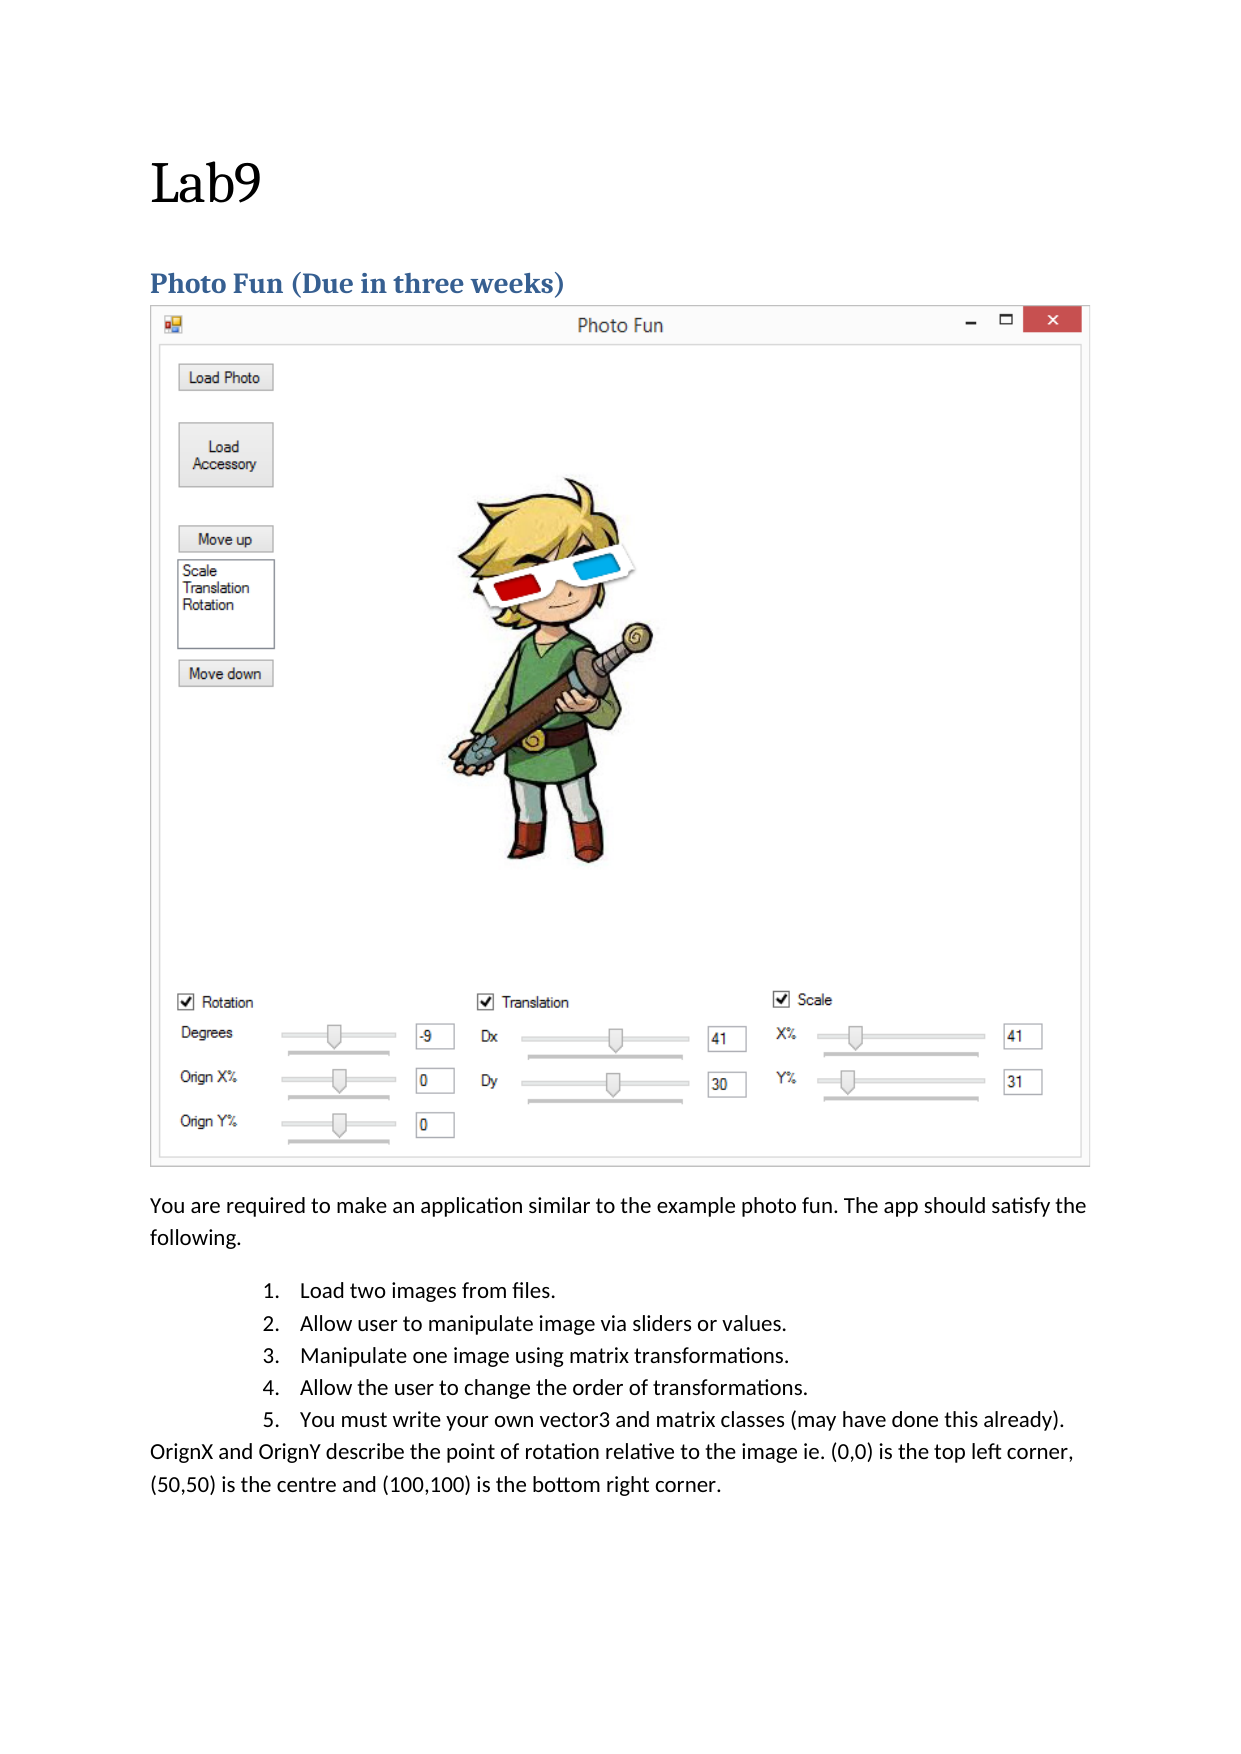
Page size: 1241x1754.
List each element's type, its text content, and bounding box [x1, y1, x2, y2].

list OrignX and OrignY describe the point of rotation relative to the image ie. (0,0) is the top left corner, (50,50) is the centre and (100,100) is the bottom right corner. [150, 1437, 1090, 1498]
title Lab9 [150, 150, 1090, 217]
subtitle Photo Fun (Due in three weeks) [150, 267, 1090, 301]
text You are required to make an application similar to the example photo fun. The app should satisfy the following. [150, 1191, 1090, 1252]
picture [150, 305, 1091, 1167]
list You must write your own vector3 and matrix classes (may have done this already). [262, 1405, 1090, 1433]
list Allow user to manipulate image via sliders or values. [262, 1309, 1090, 1337]
list Allow the user to change the order of transformations. [262, 1373, 1090, 1401]
list Manipulate one image using matrix transformations. [262, 1341, 1090, 1369]
list Load two images from files. [262, 1277, 1090, 1304]
